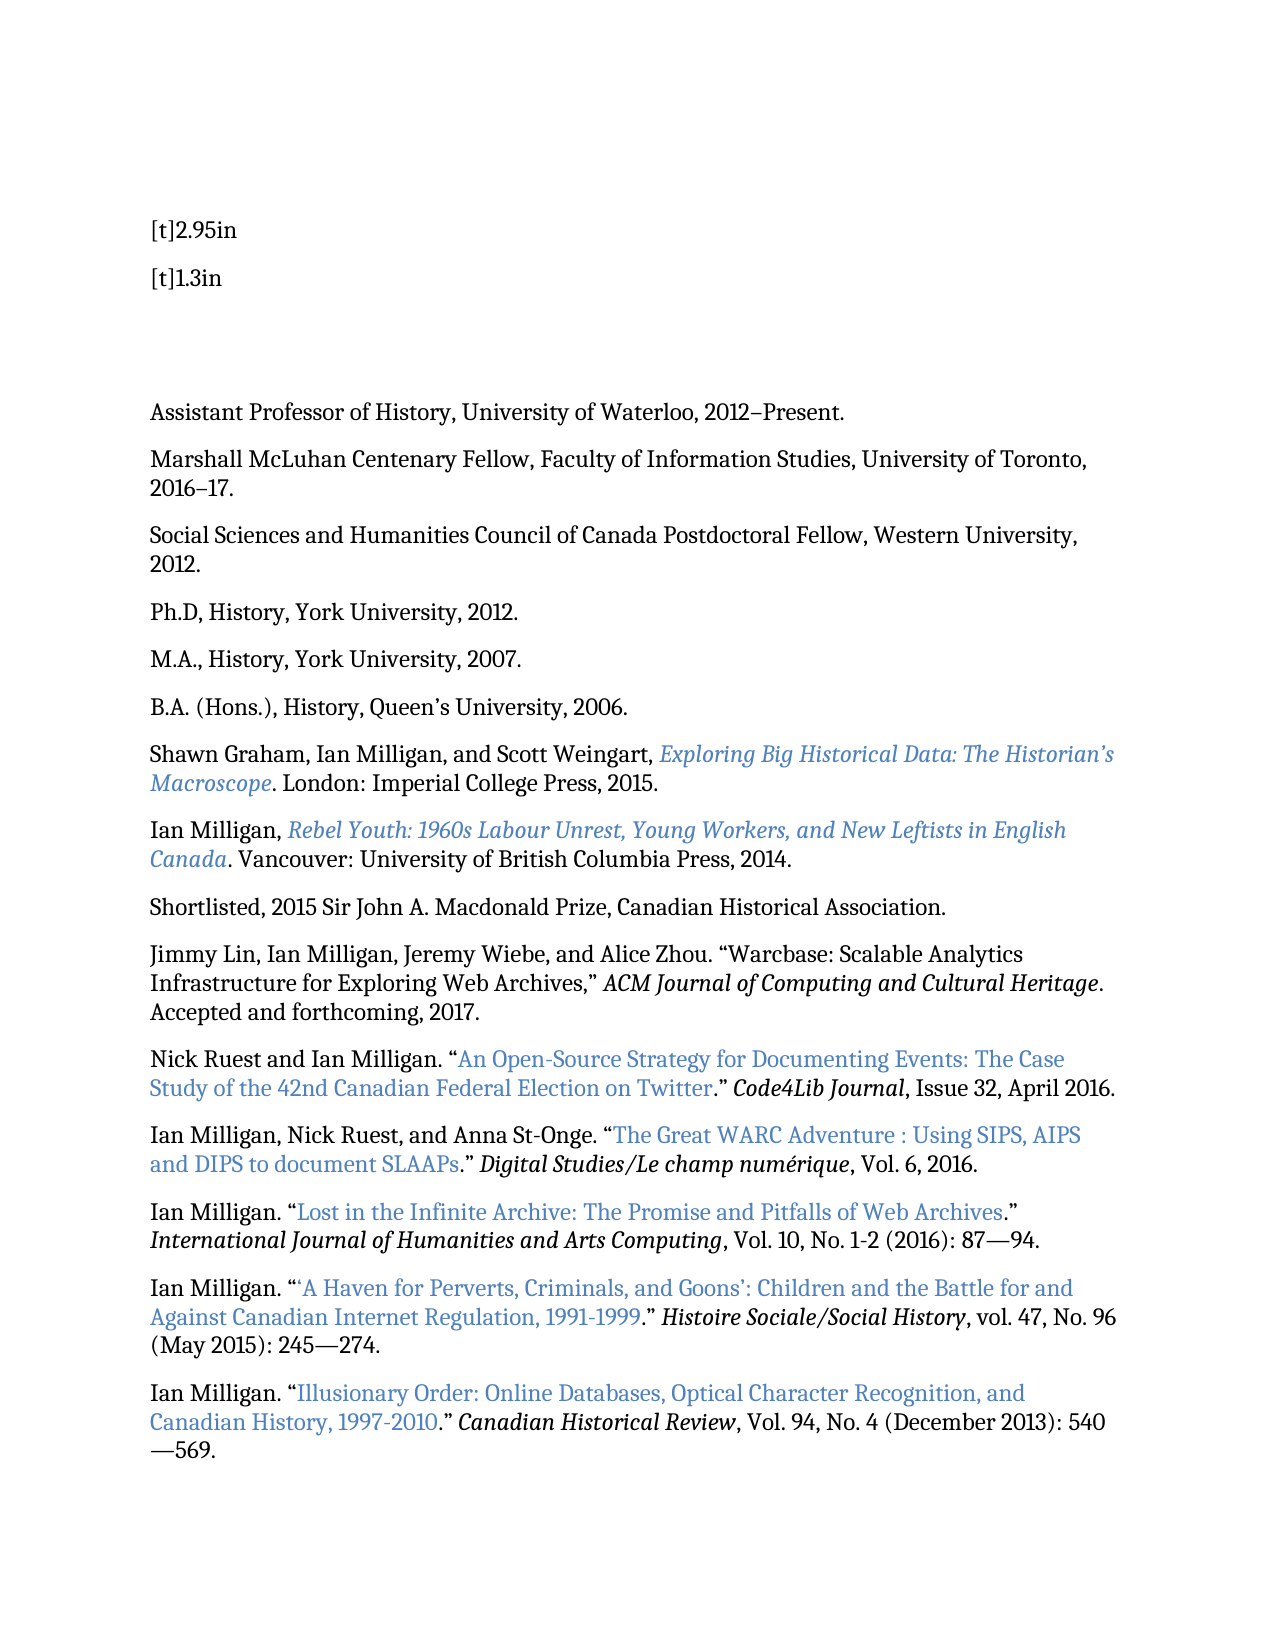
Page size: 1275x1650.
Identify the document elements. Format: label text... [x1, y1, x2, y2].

text [t]2.95in [150, 216, 1125, 245]
text Ian Milligan, Nick Ruest, and Anna St-Onge. “The Great WARC Adventure : Using SIPS, AIPS and DIPS to document SLAAPs.” Digital Studies/Le champ numérique, Vol. 6, 2016. [150, 1121, 1125, 1179]
text Jimmy Lin, Ian Milligan, Jeremy Wiebe, and Alice Zhou. “Warcbase: Scalable Analytics Infrastructure for Exploring Web Archives,” ACM Journal of Computing and Cultural Heritage. Accepted and forthcoming, 2017. [150, 940, 1125, 1026]
text Nick Ruest and Ian Milligan. “An Open-Source Strategy for Documenting Events: The Case Study of the 42nd Canadian Federal Election on Twitter.” Code4Lib Journal, Issue 32, April 2016. [150, 1045, 1125, 1102]
text Assistant Professor of History, University of Waterloo, 2012–Present. [150, 397, 1125, 426]
text Marshall McLuhan Centenary Fellow, Faculty of Information Studies, University of Toronto, 2016–17. [150, 445, 1125, 502]
text Ph.D, History, York University, 2012. [150, 597, 1125, 626]
text B.A. (Hons.), History, Queen’s University, 2006. [150, 692, 1125, 721]
text [t]1.3in [150, 264, 1125, 379]
text M.A., History, York University, 2007. [150, 645, 1125, 674]
text Social Sciences and Humanities Council of Canada Postdoctoral Fellow, Western University, 2012. [150, 521, 1125, 579]
text Ian Milligan. “‘A Haven for Perverts, Criminals, and Goons’: Children and the Battle for and Against Canadian Internet Regulation, 1991-1999.” Histoire Sociale/Social History, vol. 47, No. 96 (May 2015): 245—274. [150, 1274, 1125, 1360]
text Ian Milligan, Rebel Youth: 1960s Labour Unrest, Young Workers, and New Leftists in English Canada. Vancouver: University of British Columbia Press, 2014. [150, 816, 1125, 874]
text Ian Milligan. “Illusionary Order: Online Databases, Optical Character Recognition, and Canadian History, 1997-2010.” Canadian Historical Review, Vol. 94, No. 4 (December 2013): 540—569. [150, 1379, 1125, 1465]
text Ian Milligan. “Lost in the Infinite Archive: The Promise and Pitfalls of Web Archives.” International Journal of Humanities and Arts Computing, Vol. 10, No. 1-2 (2016): 87—94. [150, 1197, 1125, 1255]
text Shawn Graham, Ian Milligan, and Scott Weingart, Exploring Big Historical Data: The Historian’s Macroscope. London: Imperial College Press, 2015. [150, 740, 1125, 797]
text Shortlisted, 2015 Sir John A. Macdonald Prize, Canadian Historical Association. [150, 892, 1125, 921]
